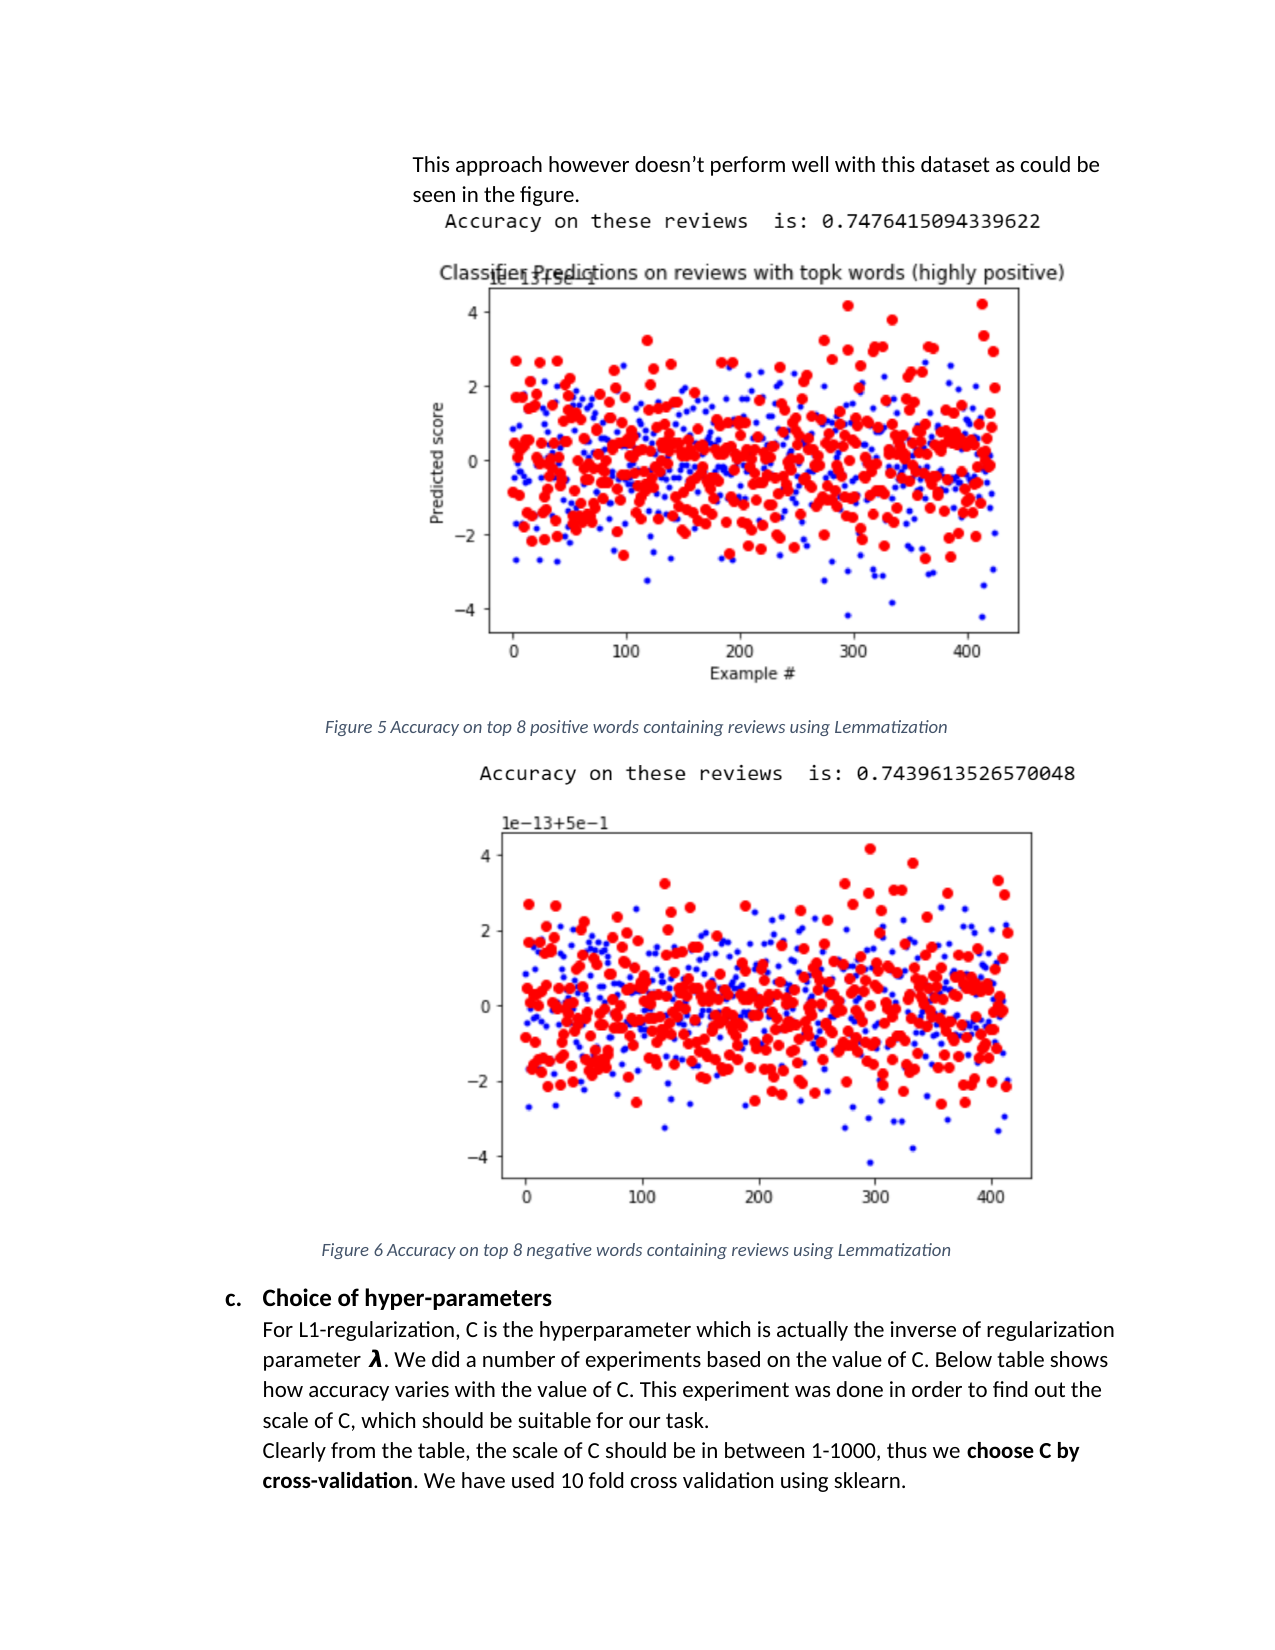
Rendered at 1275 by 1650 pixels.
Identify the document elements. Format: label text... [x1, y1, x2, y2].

list For L1-regularization, C is the hyperparameter which is actually the inverse of regularization parameter 𝞴. We did a number of experiments based on the value of C. Below table shows how accuracy varies with the value of C. This experiment was done in order to find out the scale of C, which should be suitable for our task. [262, 1315, 1125, 1434]
picture [455, 758, 1083, 1220]
list Clearly from the table, the scale of C should be in between 1-1000, thus we choose C by cross-validation. We have used 10 fold cross validation using sklearn. [262, 1436, 1125, 1494]
picture [412, 210, 1069, 696]
list Choice of hyper-parameters [225, 1282, 1125, 1312]
